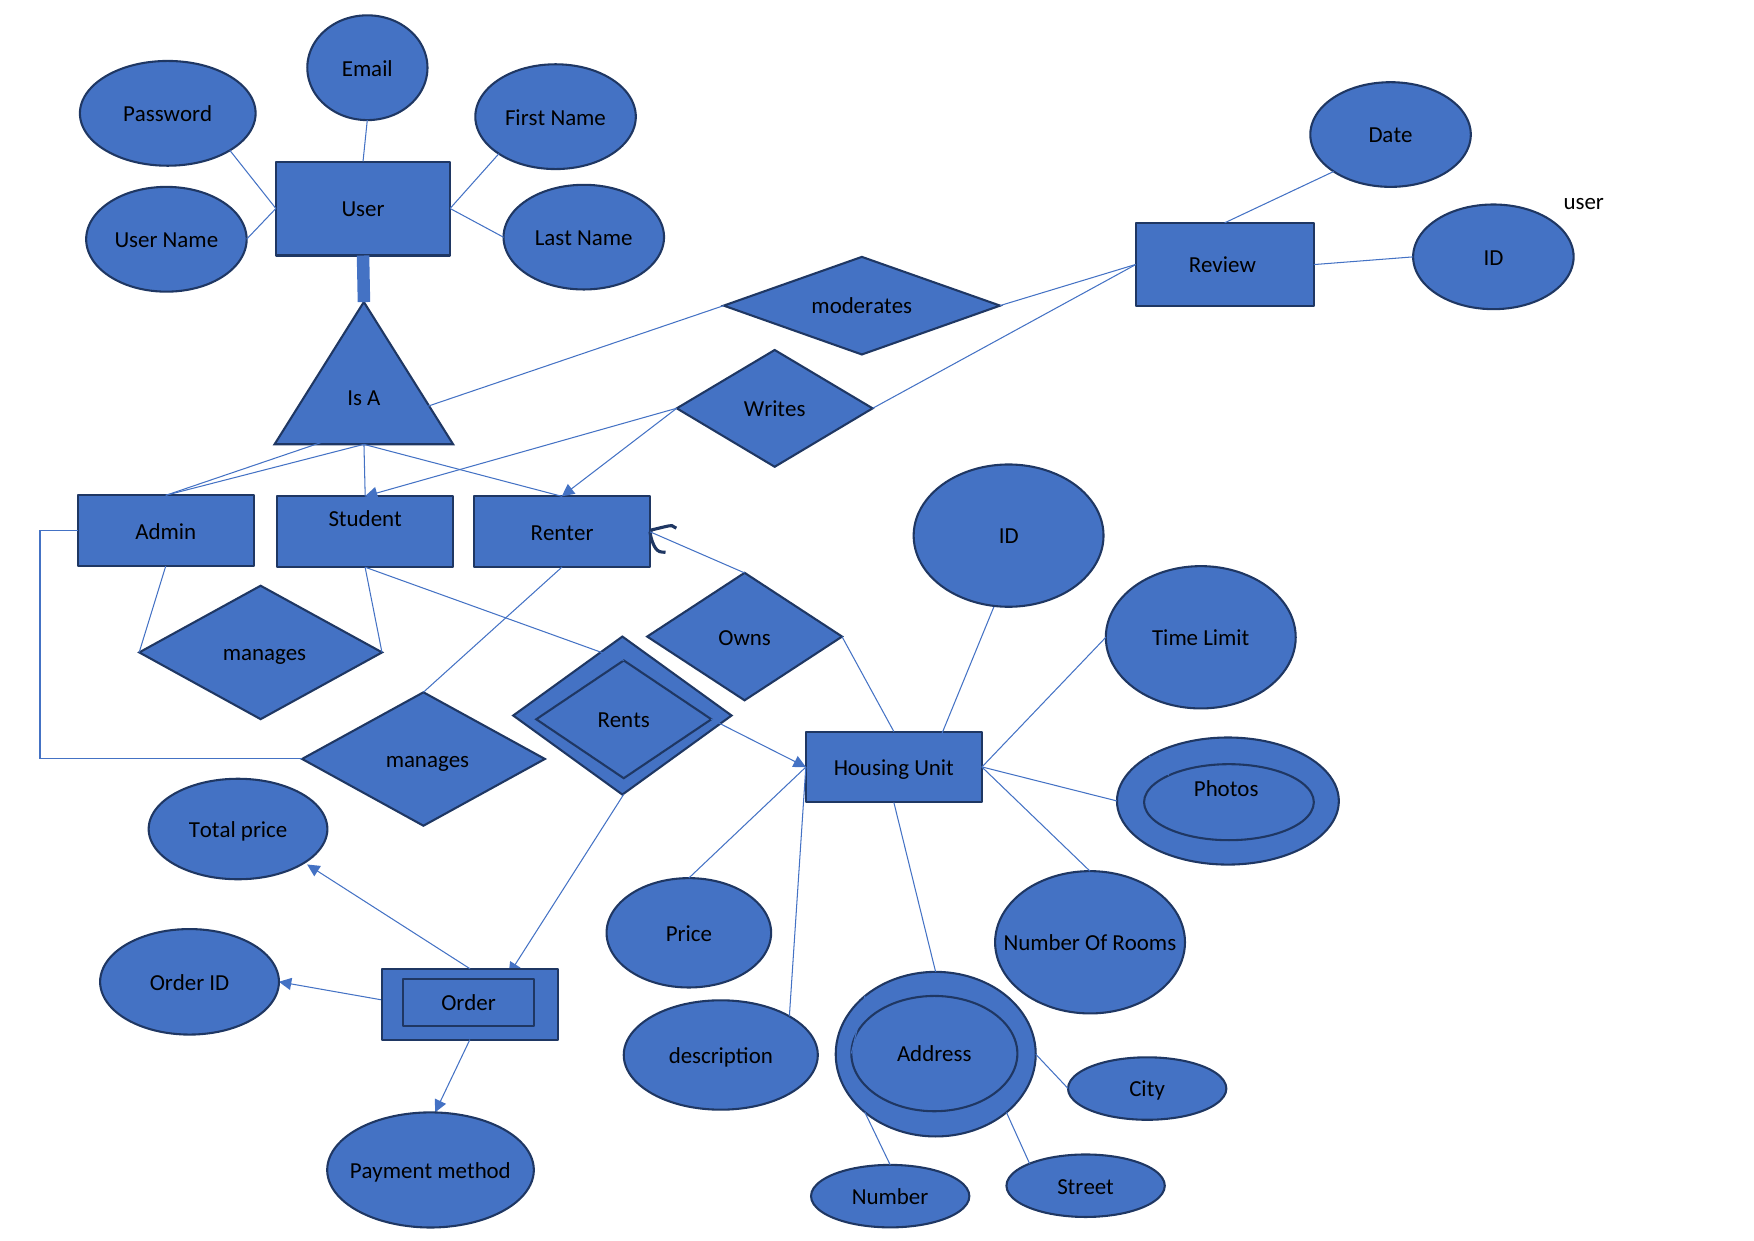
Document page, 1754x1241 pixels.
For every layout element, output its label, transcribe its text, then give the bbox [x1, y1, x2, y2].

text user [150, 187, 1604, 216]
